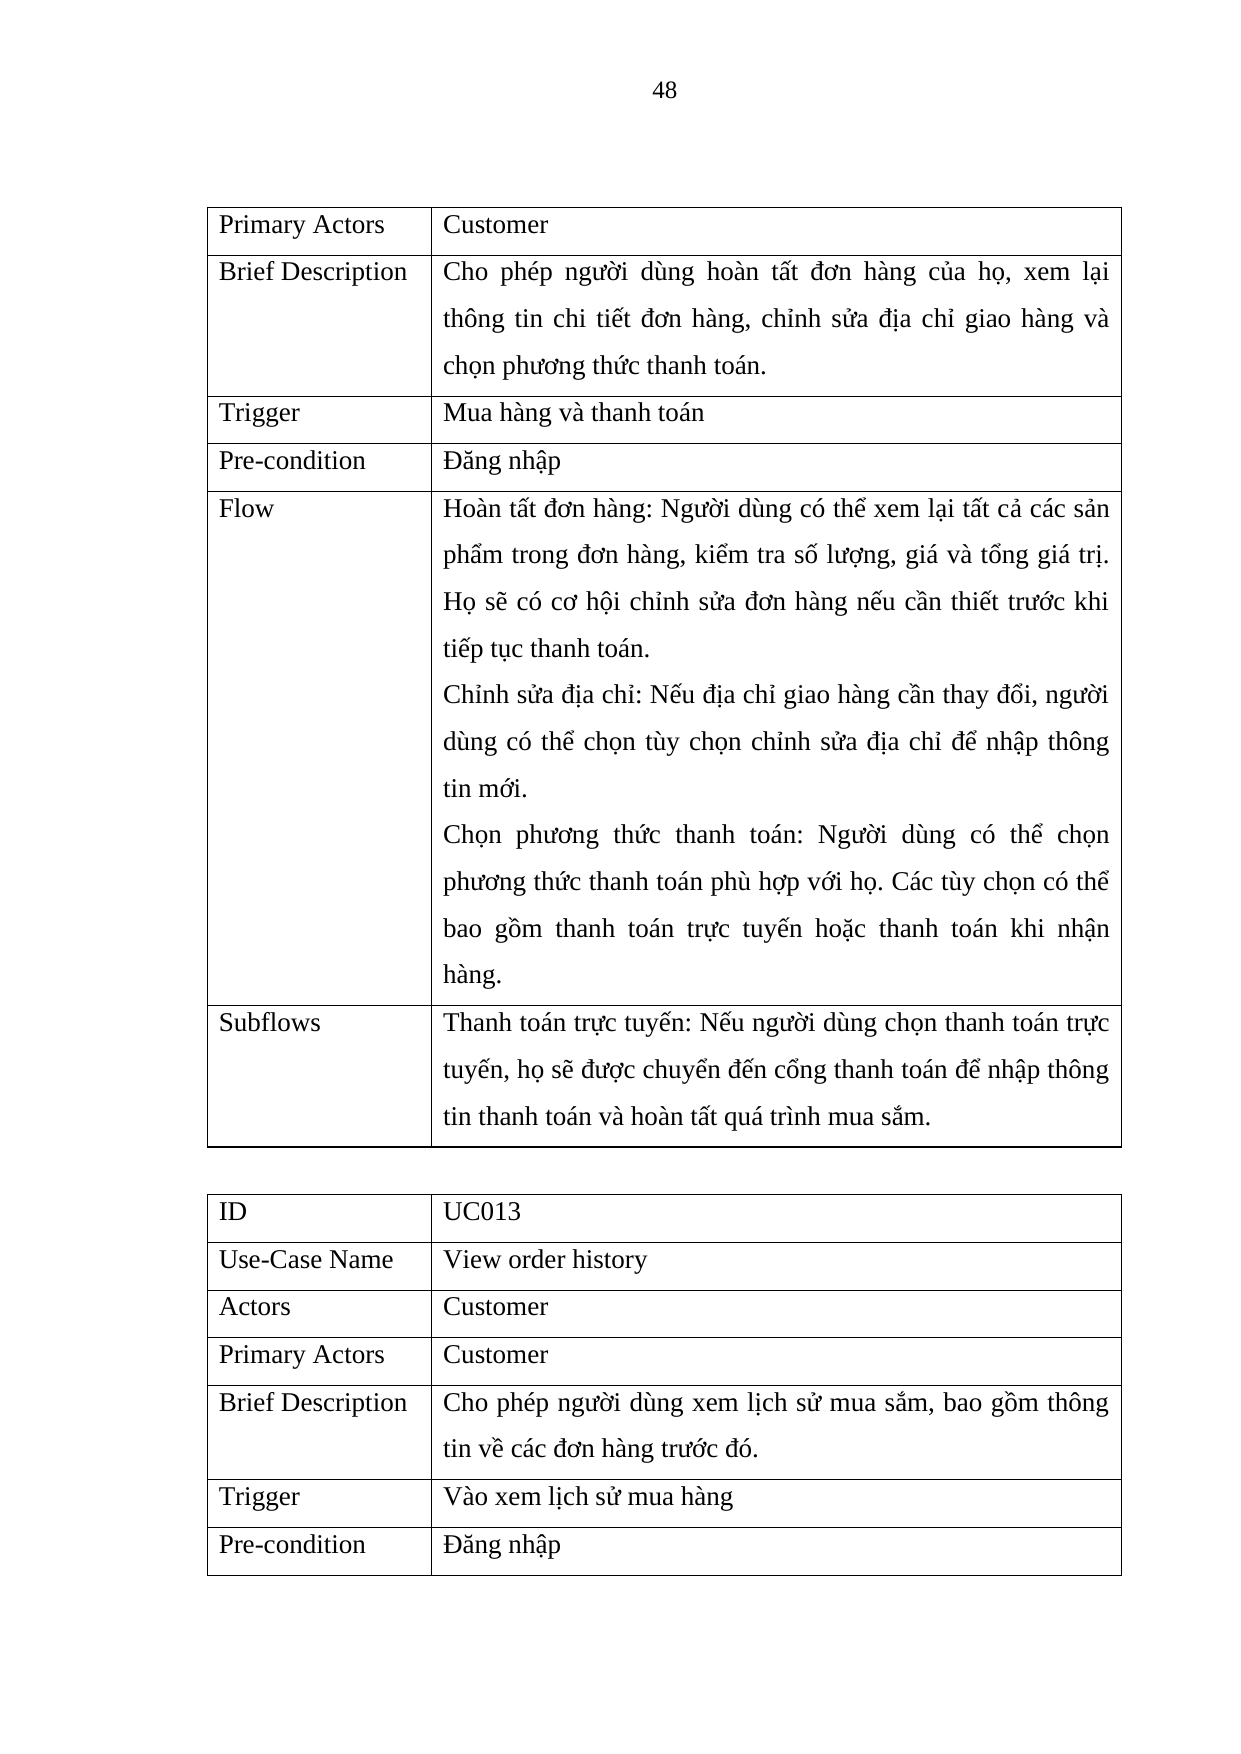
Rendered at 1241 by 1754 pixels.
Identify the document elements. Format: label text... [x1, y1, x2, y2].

table_header ID [208, 1195, 431, 1242]
table_cell Customer [432, 208, 1121, 254]
table_cell Mua hàng và thanh toán [432, 397, 1121, 443]
table_cell Customer [432, 1291, 1121, 1337]
table_cell Actors [208, 1291, 431, 1337]
table_cell Cho phép người dùng xem lịch sử mua sắm, bao gồm thông tin về các đơn hàng trước đó. [432, 1386, 1121, 1479]
table_cell Thanh toán trực tuyến: Nếu người dùng chọn thanh toán trực tuyến, họ sẽ được chuyển đến cổng thanh toán để nhập thông tin thanh toán và hoàn tất quá trình mua sắm. [432, 1006, 1121, 1146]
table_header UC013 [432, 1195, 1121, 1242]
table_cell Đăng nhập [432, 1528, 1121, 1575]
table_cell Trigger [208, 397, 431, 443]
table_cell Vào xem lịch sử mua hàng [432, 1480, 1121, 1527]
table_cell Cho phép người dùng hoàn tất đơn hàng của họ, xem lại thông tin chi tiết đơn hàng, chỉnh sửa địa chỉ giao hàng và chọn phương thức thanh toán. [432, 256, 1121, 396]
table_cell Flow [208, 492, 431, 1005]
table_cell View order history [432, 1243, 1121, 1289]
table_cell Pre-condition [208, 1528, 431, 1575]
table_cell Pre-condition [208, 444, 431, 491]
table_cell Customer [432, 1338, 1121, 1385]
table_cell Trigger [208, 1480, 431, 1527]
table_cell Brief Description [208, 256, 431, 396]
table_cell Brief Description [208, 1386, 431, 1479]
table_cell Subflows [208, 1006, 431, 1146]
table_cell Primary Actors [208, 208, 431, 254]
table_cell Use-Case Name [208, 1243, 431, 1289]
table_cell Primary Actors [208, 1338, 431, 1385]
table_cell Hoàn tất đơn hàng: Người dùng có thể xem lại tất cả các sản phẩm trong đơn hàng, kiểm tra số lượng, giá và tổng giá trị. Họ sẽ có cơ hội chỉnh sửa đơn hàng nếu cần thiết trước khi tiếp tục thanh toán. Chỉnh sửa địa chỉ: Nếu địa chỉ giao hàng cần thay đổi, người dùng có thể chọn tùy chọn chỉnh sửa địa chỉ để nhập thông tin mới. Chọn phương thức thanh toán: Người dùng có thể chọn phương thức thanh toán phù hợp với họ. Các tùy chọn có thể bao gồm thanh toán trực tuyến hoặc thanh toán khi nhận hàng. [432, 492, 1121, 1005]
table_cell Đăng nhập [432, 444, 1121, 491]
